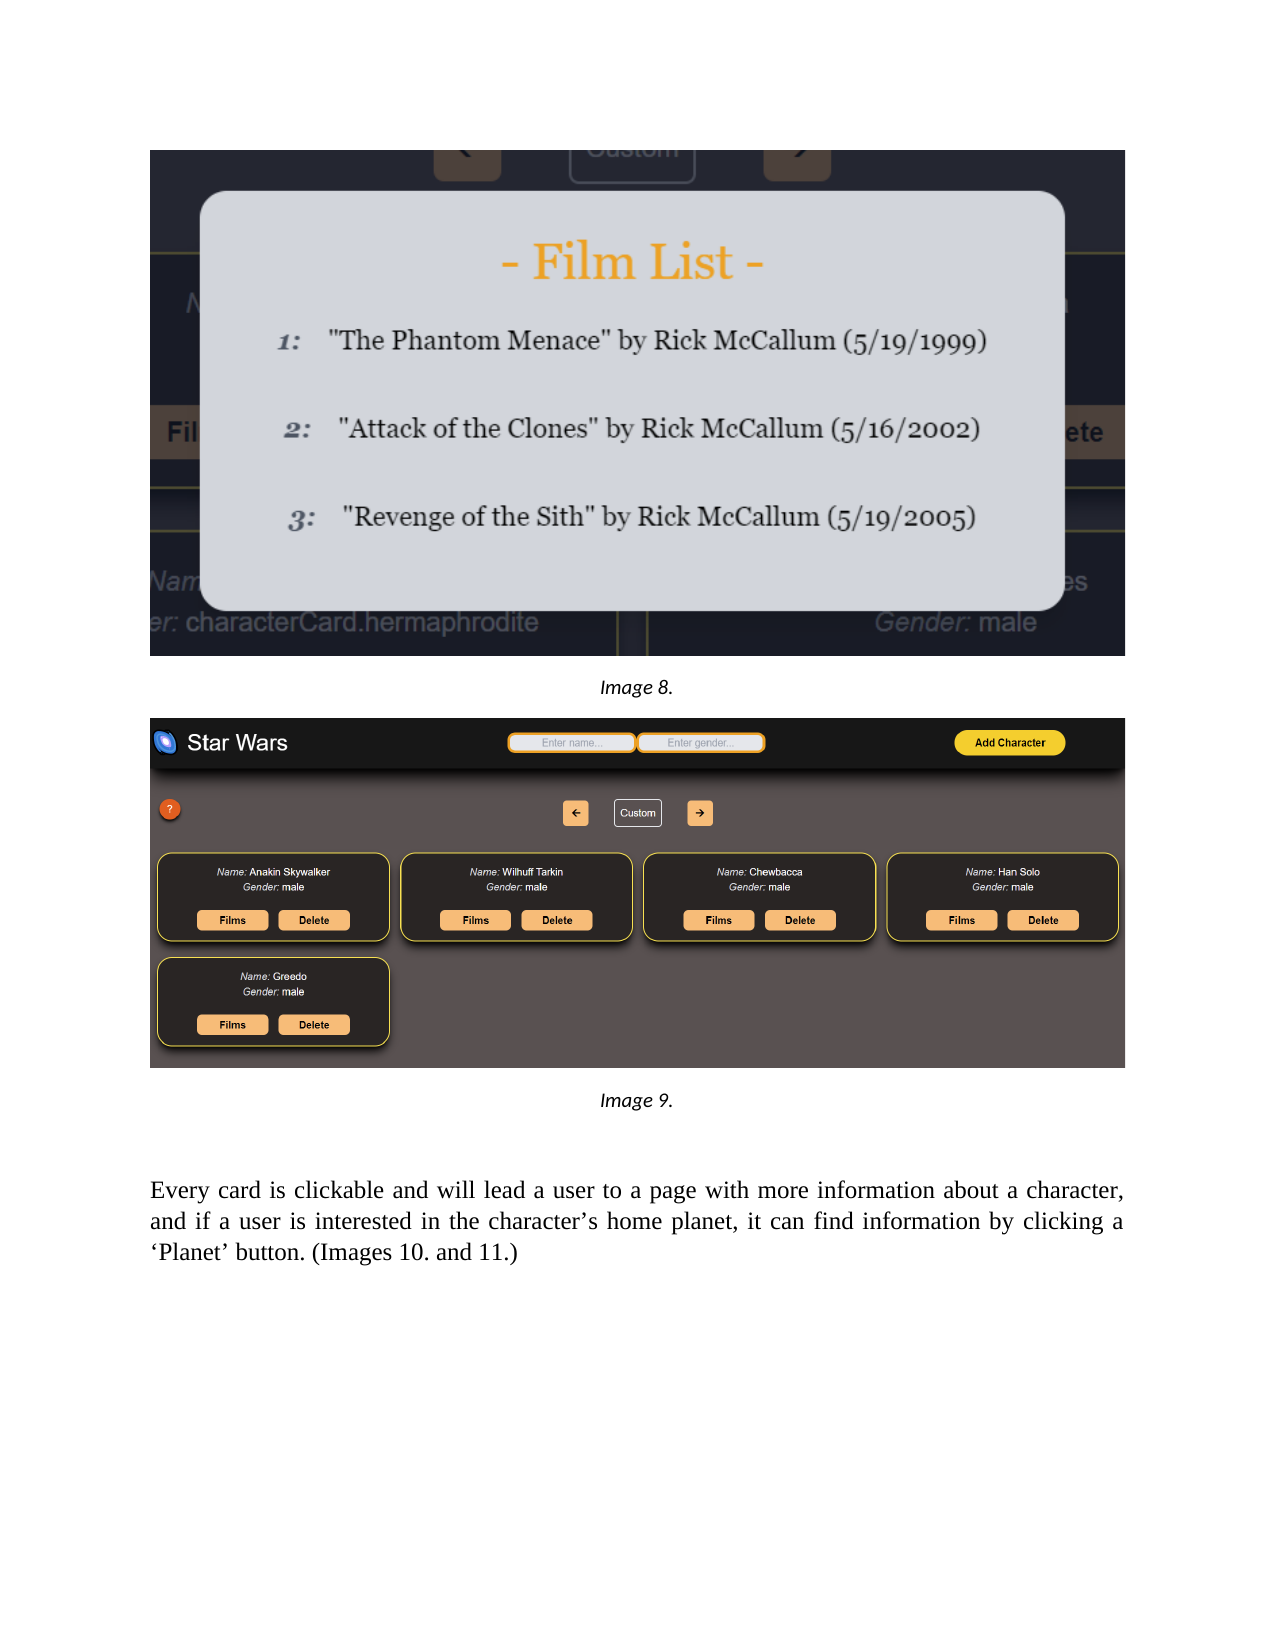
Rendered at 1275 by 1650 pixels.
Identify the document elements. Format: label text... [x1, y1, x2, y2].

text Image 8. [150, 674, 1125, 699]
picture [150, 718, 1125, 1068]
text Image 9. [150, 1087, 1125, 1112]
text Every card is clickable and will lead a user to a page with more information about a character, and if a user is interested in the character’s home planet, it can find information by clicking a ‘Planet’ button. (Images 10. and 11.) [150, 1175, 1125, 1266]
picture [150, 150, 1125, 656]
